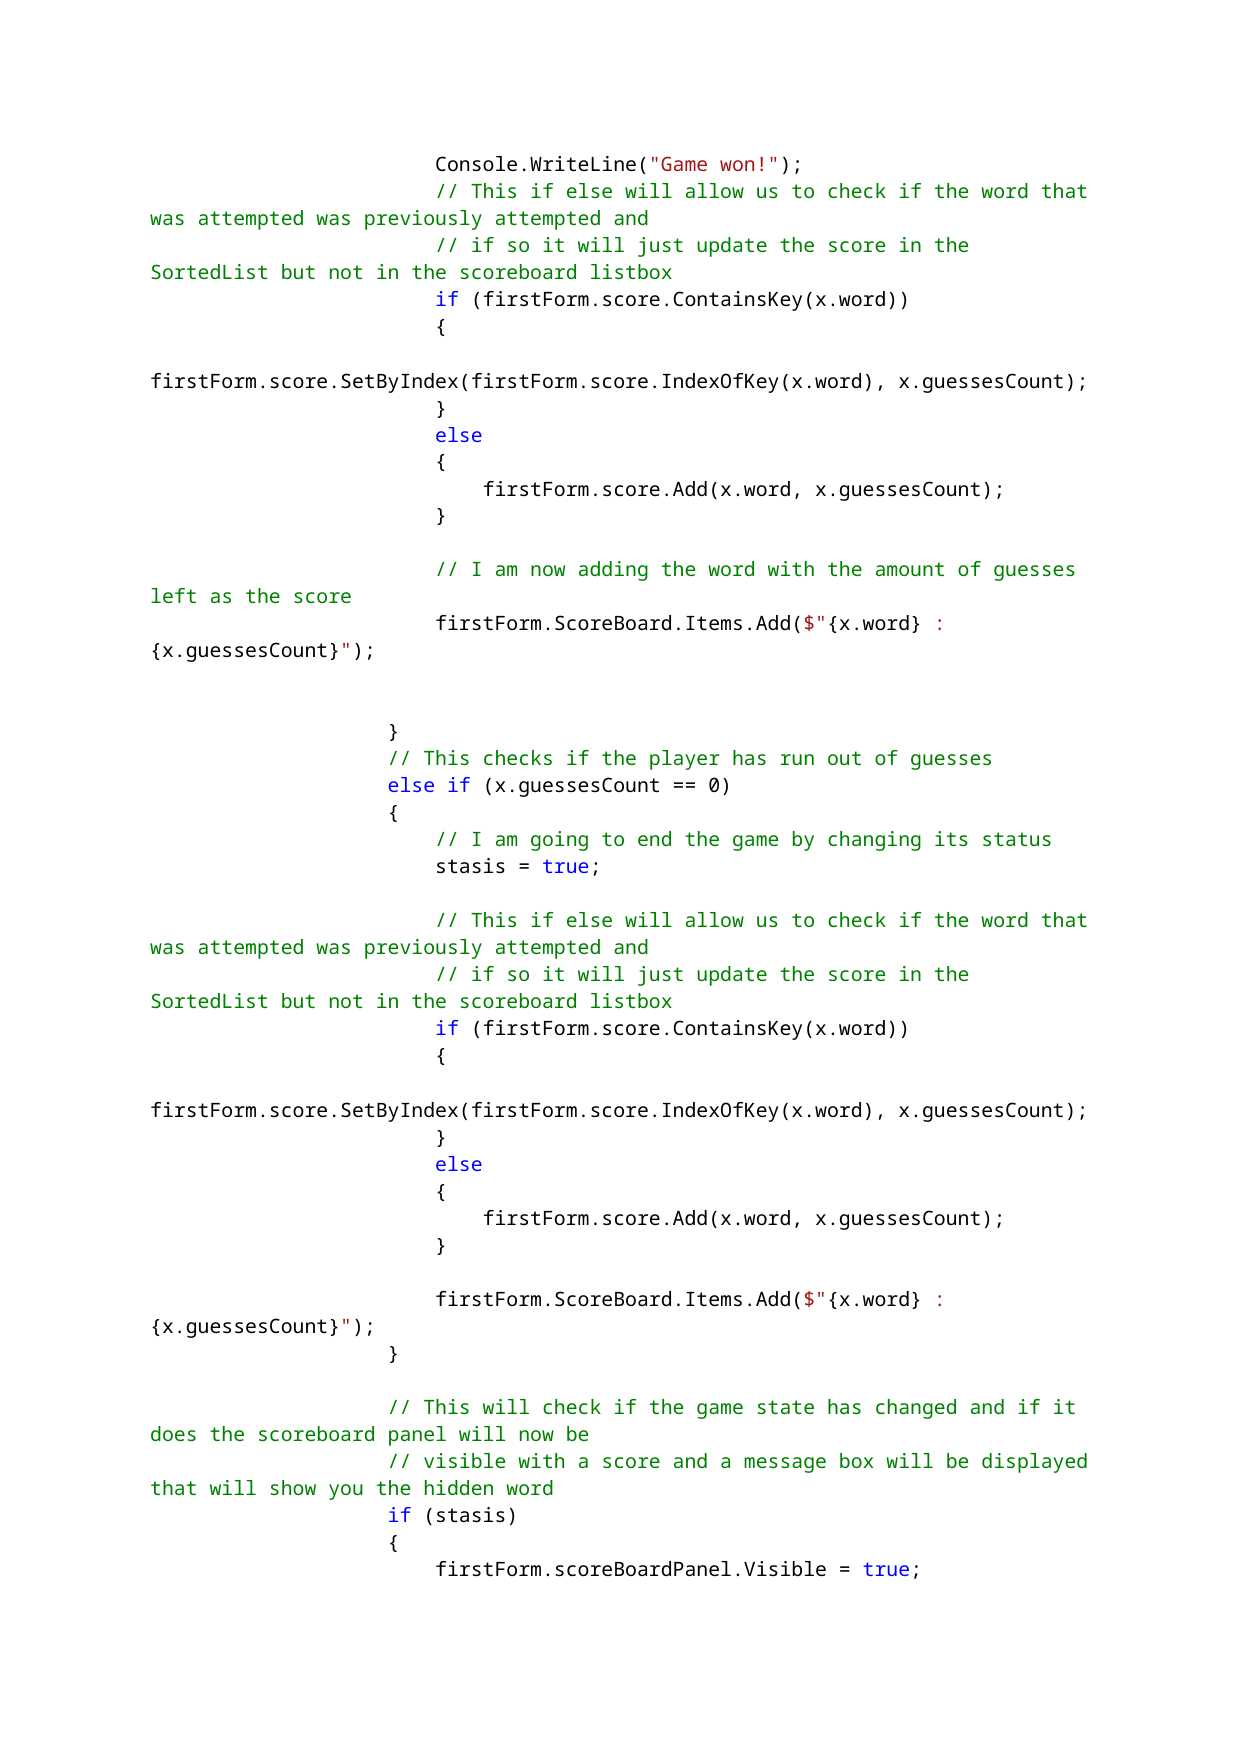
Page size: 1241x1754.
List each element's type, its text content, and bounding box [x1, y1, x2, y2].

text firstForm.ScoreBoard.Items.Add($"{x.word} : {x.guessesCount}"); [150, 610, 1090, 664]
text } [150, 502, 1090, 529]
text firstForm.scoreBoardPanel.Visible = true; [150, 1555, 1090, 1582]
text { [150, 798, 1090, 826]
text firstForm.score.Add(x.word, x.guessesCount); [150, 1204, 1090, 1231]
text } [150, 1123, 1090, 1150]
text // This checks if the player has run out of guesses [150, 744, 1090, 772]
text } [150, 1231, 1090, 1258]
text // visible with a score and a message box will be displayed that will show you the hidden word [150, 1447, 1090, 1501]
text { [150, 1041, 1090, 1068]
text // if so it will just update the score in the SortedList but not in the scoreboard listbox [150, 960, 1090, 1014]
text if (firstForm.score.ContainsKey(x.word)) [150, 285, 1090, 312]
text firstForm.score.SetByIndex(firstForm.score.IndexOfKey(x.word), x.guessesCount); [150, 339, 1090, 394]
text } [150, 394, 1090, 421]
text // This if else will allow us to check if the word that was attempted was previously attempted and [150, 177, 1090, 231]
text } [150, 1339, 1090, 1366]
text if (firstForm.score.ContainsKey(x.word)) [150, 1014, 1090, 1041]
text { [150, 312, 1090, 339]
text { [150, 1177, 1090, 1204]
text { [150, 448, 1090, 475]
text } [150, 718, 1090, 744]
text // I am now adding the word with the amount of guesses left as the score [150, 556, 1090, 610]
text if (stasis) [150, 1501, 1090, 1528]
text else [150, 1150, 1090, 1177]
text // I am going to end the game by changing its status [150, 826, 1090, 852]
text else if (x.guessesCount == 0) [150, 772, 1090, 798]
text stasis = true; [150, 852, 1090, 879]
text Console.WriteLine("Game won!"); [150, 150, 1090, 177]
text else [150, 421, 1090, 448]
text // if so it will just update the score in the SortedList but not in the scoreboard listbox [150, 231, 1090, 285]
text firstForm.score.SetByIndex(firstForm.score.IndexOfKey(x.word), x.guessesCount); [150, 1068, 1090, 1123]
text // This will check if the game state has changed and if it does the scoreboard panel will now be [150, 1393, 1090, 1447]
text { [150, 1528, 1090, 1555]
text // This if else will allow us to check if the word that was attempted was previously attempted and [150, 906, 1090, 960]
text firstForm.ScoreBoard.Items.Add($"{x.word} : {x.guessesCount}"); [150, 1285, 1090, 1339]
text firstForm.score.Add(x.word, x.guessesCount); [150, 475, 1090, 502]
